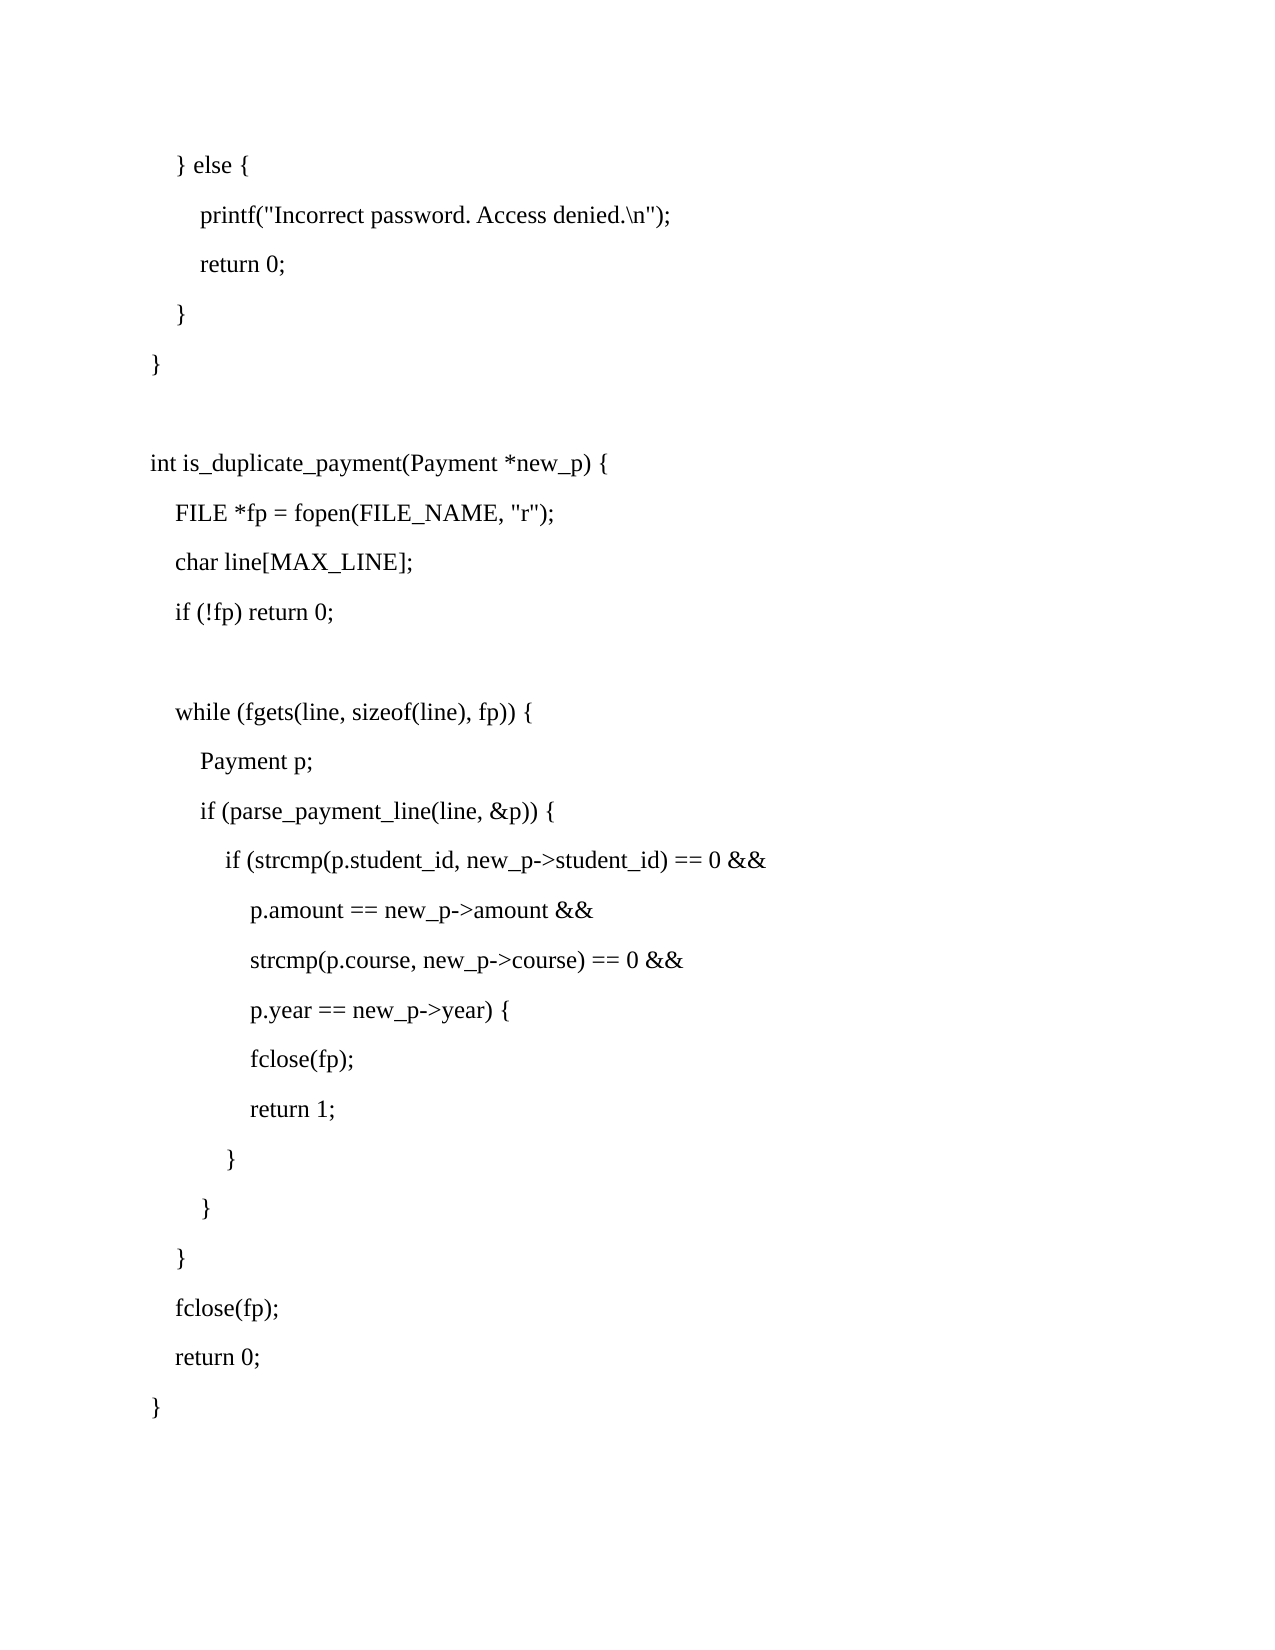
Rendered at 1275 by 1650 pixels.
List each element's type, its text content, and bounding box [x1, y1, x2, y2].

text return 1; [150, 1094, 1125, 1123]
text } [150, 1243, 1125, 1272]
text return 0; [150, 1342, 1125, 1371]
text Payment p; [150, 746, 1125, 775]
text while (fgets(line, sizeof(line), fp)) { [150, 697, 1125, 725]
text fclose(fp); [150, 1044, 1125, 1073]
text } else { [150, 150, 1125, 179]
text if (strcmp(p.student_id, new_p->student_id) == 0 && [150, 846, 1125, 874]
text if (parse_payment_line(line, &p)) { [150, 796, 1125, 825]
text } [150, 299, 1125, 328]
text printf("Incorrect password. Access denied.\n"); [150, 200, 1125, 228]
text } [150, 1144, 1125, 1172]
text } [150, 1392, 1125, 1421]
text p.year == new_p->year) { [150, 995, 1125, 1023]
text if (!fp) return 0; [150, 597, 1125, 626]
text strcmp(p.course, new_p->course) == 0 && [150, 945, 1125, 974]
text p.amount == new_p->amount && [150, 895, 1125, 924]
text return 0; [150, 249, 1125, 278]
text int is_duplicate_payment(Payment *new_p) { [150, 448, 1125, 477]
text } [150, 349, 1125, 377]
text char line[MAX_LINE]; [150, 547, 1125, 576]
text } [150, 1193, 1125, 1222]
text fclose(fp); [150, 1293, 1125, 1322]
text FILE *fp = fopen(FILE_NAME, "r"); [150, 498, 1125, 527]
